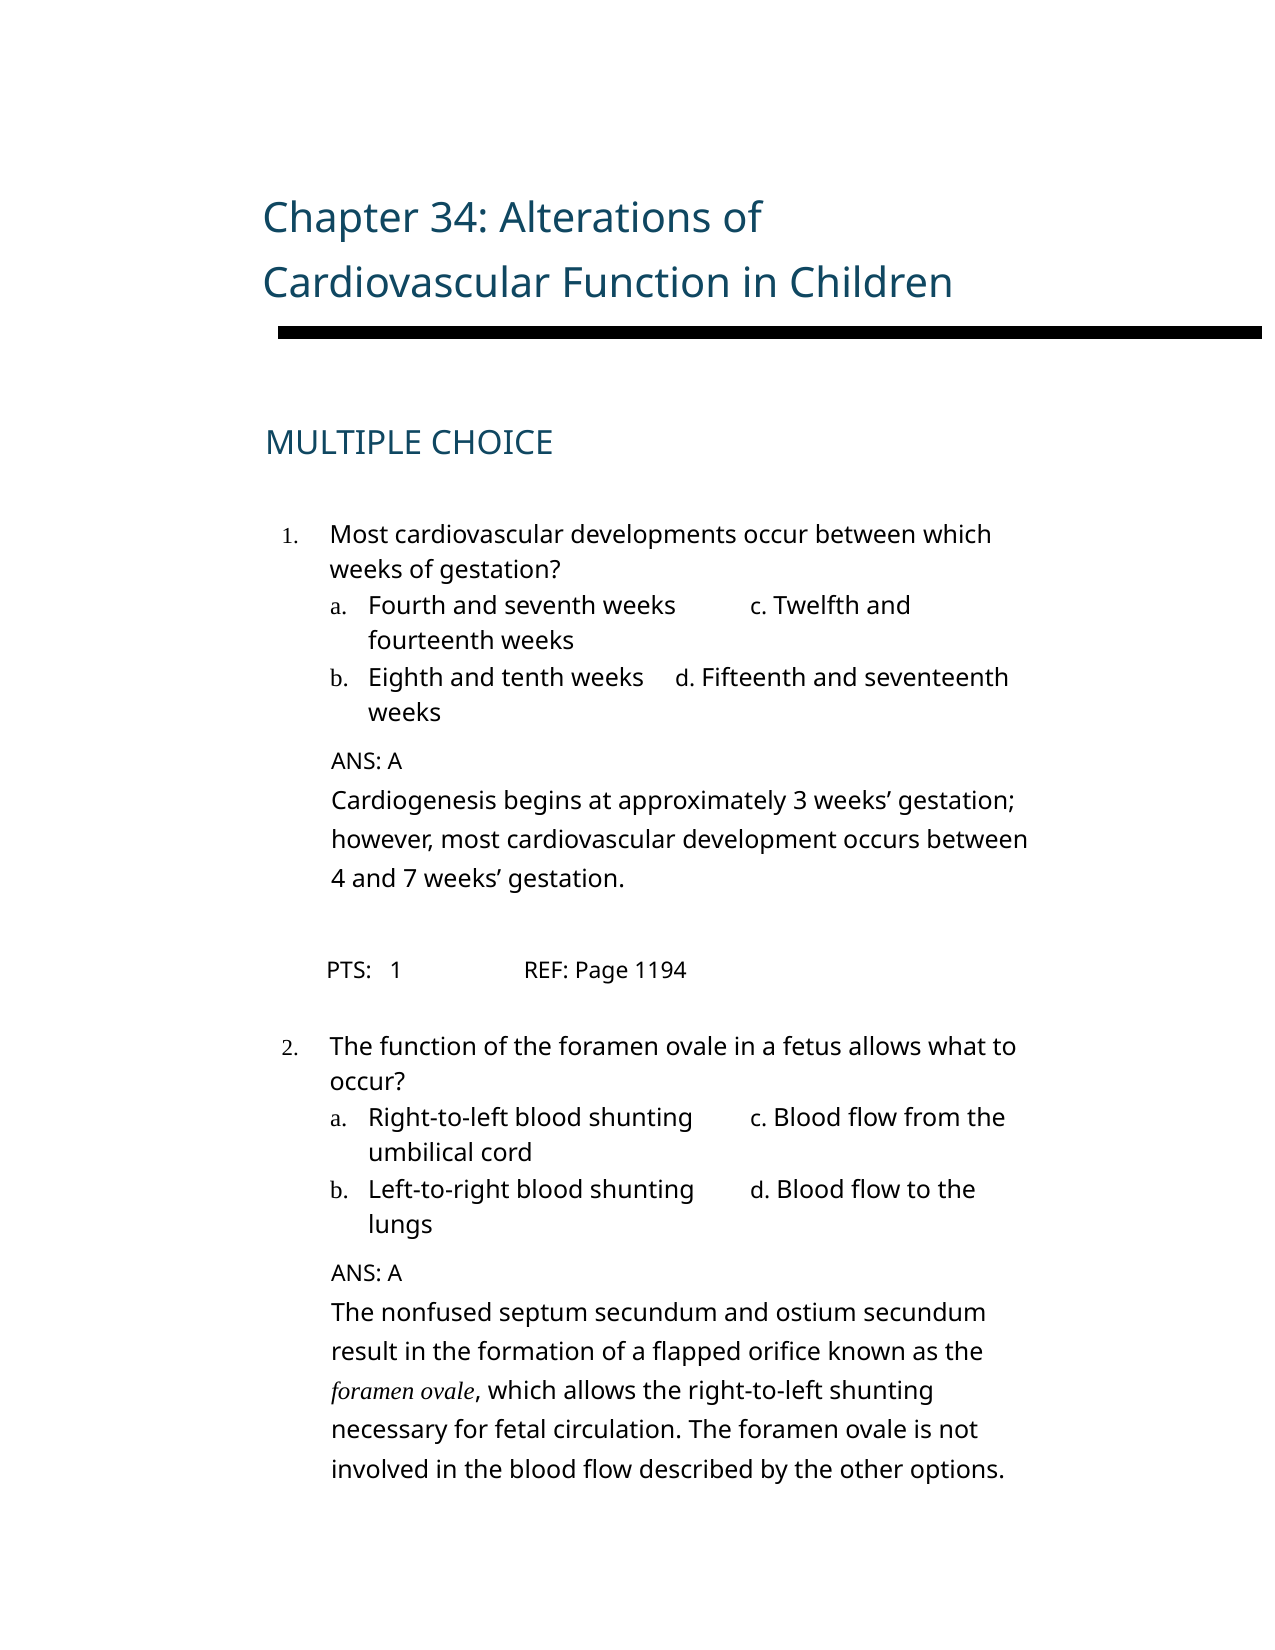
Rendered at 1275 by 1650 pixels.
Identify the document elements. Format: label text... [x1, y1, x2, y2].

text ANS: A [330, 1257, 1064, 1288]
text The nonfused septum secundum and ostium secundum result in the formation of a flapped orifice known as the foramen ovale, which allows the right-to-left shunting necessary for fetal circulation. The foramen ovale is not involved in the blood flow described by the other options. [331, 1294, 1039, 1485]
subtitle Chapter 34: Alterations of Cardiovascular Function in Children [262, 187, 1023, 309]
list Fourth and seventh weeks c. Twelfth and fourteenth weeks [330, 588, 1039, 657]
subtitle MULTIPLE CHOICE [265, 419, 1125, 464]
list Most cardiovascular developments occur between which weeks of gestation? [281, 516, 1039, 585]
text PTS: 1 REF: Page 1194 [150, 953, 1125, 985]
text ANS: A [330, 745, 1064, 776]
text Cardiogenesis begins at approximately 3 weeks’ gestation; however, most cardiovascular development occurs between 4 and 7 weeks’ gestation. [331, 783, 1039, 895]
list Eighth and tenth weeks d. Fifteenth and seventeenth weeks [330, 660, 1039, 729]
list Left-to-right blood shunting d. Blood flow to the lungs [330, 1172, 1039, 1241]
list Right-to-left blood shunting c. Blood flow from the umbilical cord [330, 1100, 1039, 1169]
list The function of the foramen ovale in a fetus allows what to occur? [281, 1028, 1039, 1097]
